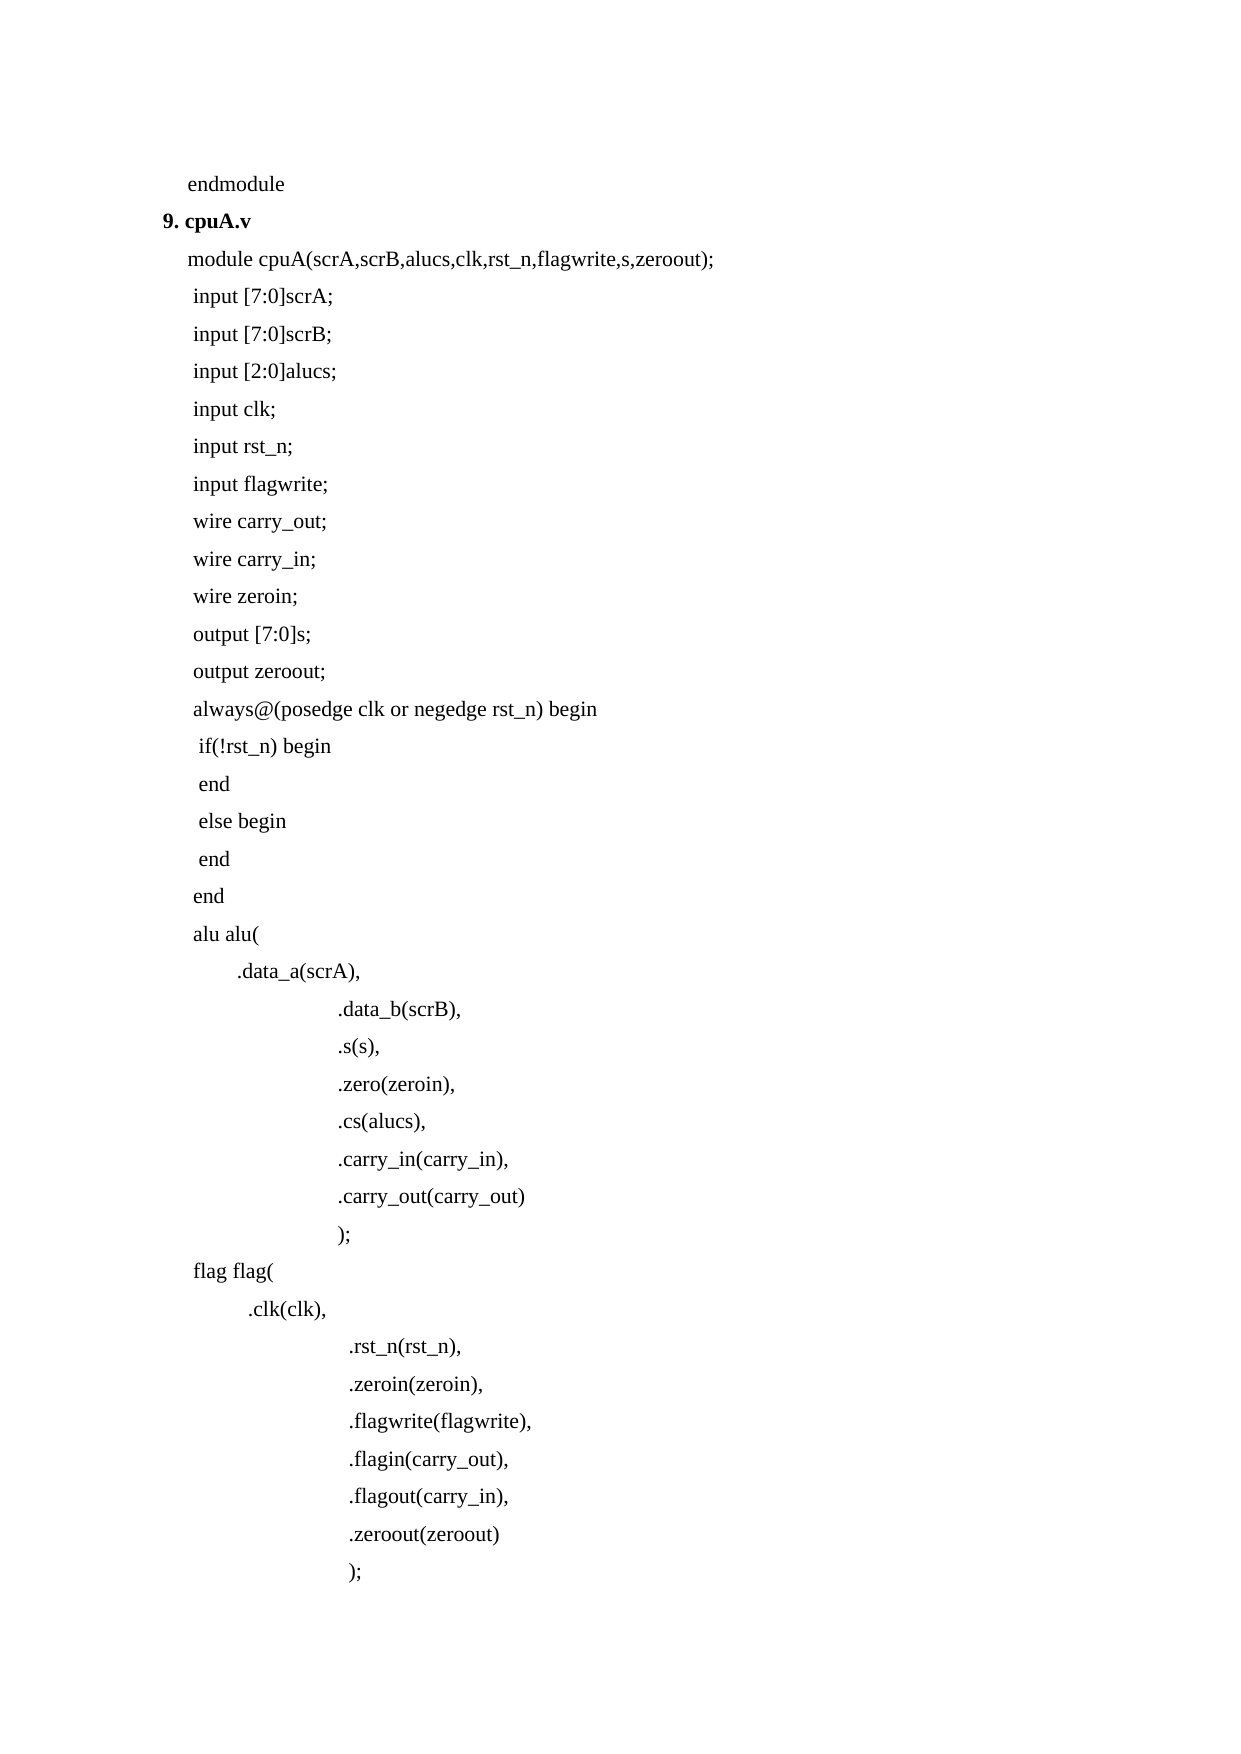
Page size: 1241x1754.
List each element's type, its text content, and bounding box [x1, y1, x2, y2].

text input [7:0]scrB; [187, 314, 1053, 352]
text end [187, 764, 1053, 802]
text ); [187, 1552, 1053, 1589]
text .flagwrite(flagwrite), [187, 1402, 1053, 1439]
text alu alu( [187, 914, 1053, 952]
text .data_a(scrA), [187, 952, 1053, 989]
text else begin [187, 802, 1053, 839]
text input rst_n; [187, 427, 1053, 464]
text flag flag( [187, 1252, 1053, 1289]
text .rst_n(rst_n), [187, 1327, 1053, 1364]
text .clk(clk), [187, 1289, 1053, 1327]
text .zero(zeroin), [187, 1064, 1053, 1102]
text input clk; [187, 389, 1053, 427]
text wire zeroin; [187, 577, 1053, 614]
text endmodule [187, 164, 1053, 202]
text module cpuA(scrA,scrB,alucs,clk,rst_n,flagwrite,s,zeroout); [187, 239, 1053, 277]
text output [7:0]s; [187, 614, 1053, 652]
text .cs(alucs), [187, 1102, 1053, 1139]
text end [187, 877, 1053, 914]
text wire carry_out; [187, 502, 1053, 539]
text input [2:0]alucs; [187, 352, 1053, 389]
text ); [187, 1214, 1053, 1252]
text wire carry_in; [187, 539, 1053, 577]
text input [7:0]scrA; [187, 277, 1053, 314]
text .flagin(carry_out), [187, 1439, 1053, 1477]
text .s(s), [187, 1027, 1053, 1064]
text .data_b(scrB), [187, 989, 1053, 1027]
text input flagwrite; [187, 464, 1053, 502]
subtitle 9. cpuA.v [163, 202, 1053, 239]
text .zeroout(zeroout) [187, 1514, 1053, 1552]
text .zeroin(zeroin), [187, 1364, 1053, 1402]
text if(!rst_n) begin [187, 727, 1053, 764]
text output zeroout; [187, 652, 1053, 689]
text end [187, 839, 1053, 877]
text always@(posedge clk or negedge rst_n) begin [187, 689, 1053, 727]
text .carry_in(carry_in), [187, 1139, 1053, 1177]
text .flagout(carry_in), [187, 1477, 1053, 1514]
text .carry_out(carry_out) [187, 1177, 1053, 1214]
